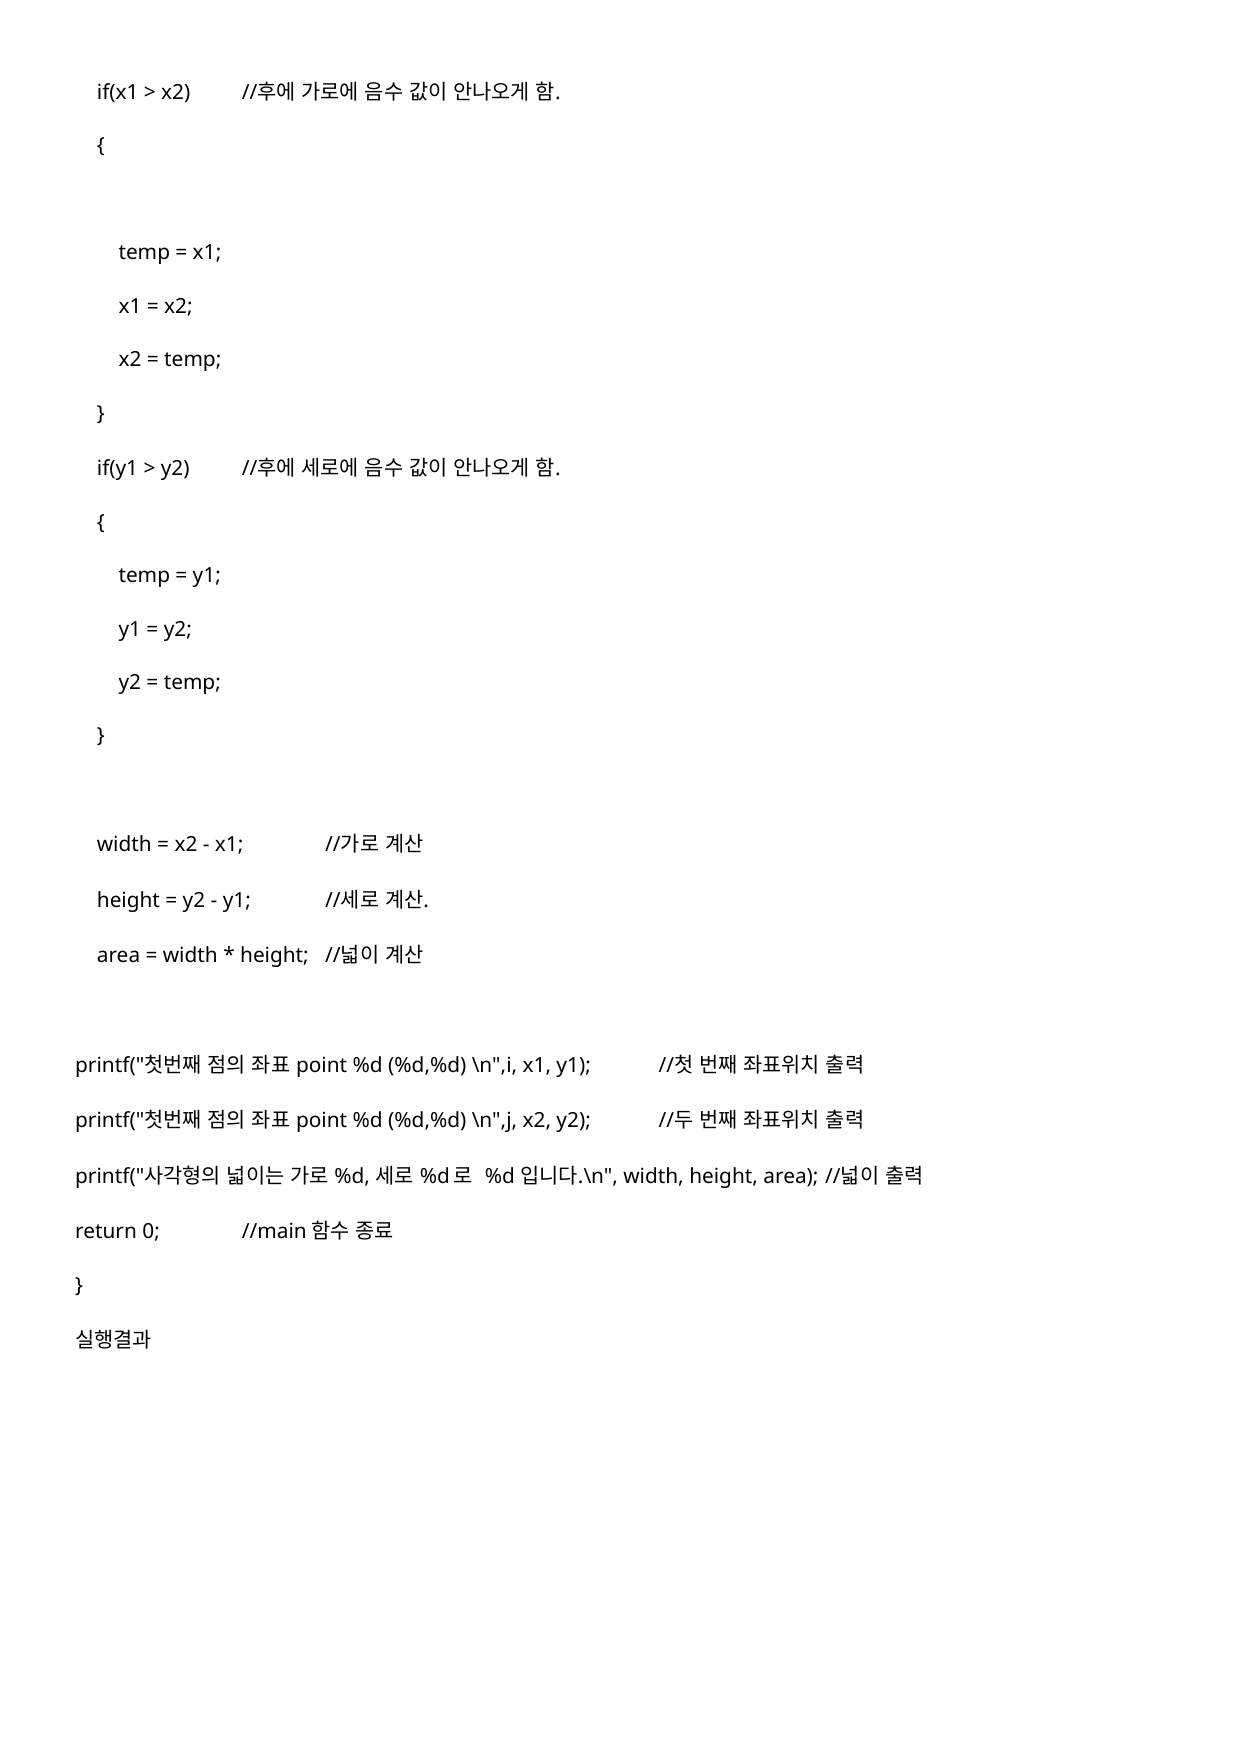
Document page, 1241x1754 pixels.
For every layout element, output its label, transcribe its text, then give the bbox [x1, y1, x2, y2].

text x1 = x2; [75, 291, 1165, 319]
text printf("첫번째 점의 좌표 point %d (%d,%d) \n",i, x1, y1); //첫 번째 좌표위치 출력 [75, 1048, 1165, 1078]
text printf("사각형의 넓이는 가로 %d, 세로 %d로 %d 입니다.\n", width, height, area); //넓이 출력 [75, 1159, 1165, 1189]
text temp = x1; [75, 237, 1165, 266]
text 실행결과 [75, 1324, 1165, 1354]
text return 0; //main함수 종료 [75, 1215, 1165, 1245]
text } [75, 721, 1165, 749]
text { [75, 131, 1165, 159]
text } [75, 398, 1165, 426]
text { [75, 507, 1165, 535]
text } [75, 1270, 1165, 1299]
text if(x1 > x2) //후에 가로에 음수 값이 안나오게 함. [75, 75, 1165, 105]
text printf("첫번째 점의 좌표 point %d (%d,%d) \n",j, x2, y2); //두 번째 좌표위치 출력 [75, 1103, 1165, 1134]
text x2 = temp; [75, 344, 1165, 373]
text area = width * height; //넓이 계산 [75, 939, 1165, 969]
text y2 = temp; [75, 667, 1165, 696]
text width = x2 - x1; //가로 계산 [75, 827, 1165, 858]
text temp = y1; [75, 560, 1165, 589]
text if(y1 > y2) //후에 세로에 음수 값이 안나오게 함. [75, 451, 1165, 482]
text y1 = y2; [75, 614, 1165, 642]
text height = y2 - y1; //세로 계산. [75, 883, 1165, 913]
